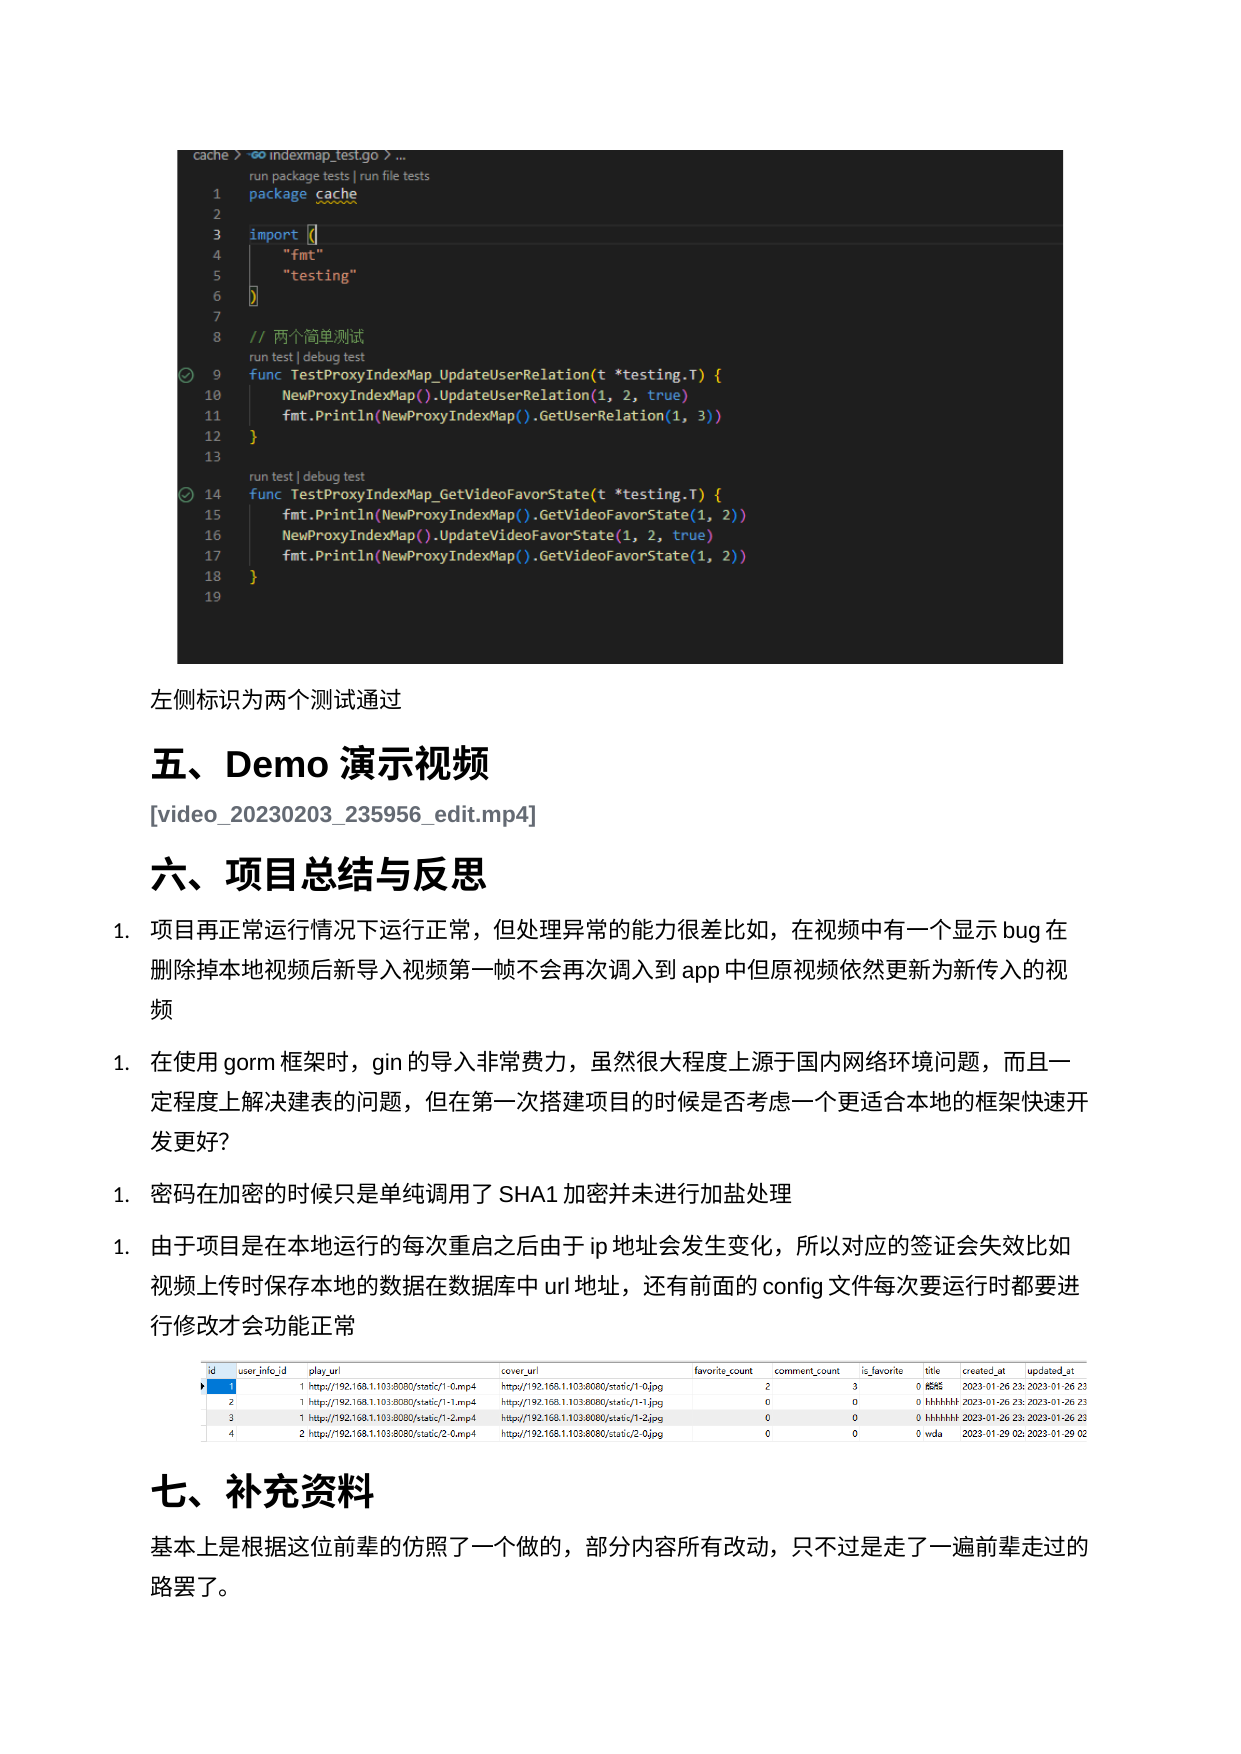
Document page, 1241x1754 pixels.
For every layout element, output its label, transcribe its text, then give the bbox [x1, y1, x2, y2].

picture [177, 150, 1064, 664]
text 基本上是根据这位前辈的仿照了一个做的，部分内容所有改动，只不过是走了一遍前辈走过的路罢了。 [150, 1529, 1090, 1602]
text 左侧标识为两个测试通过 [150, 682, 1090, 715]
text [video_20230203_235956_edit.mp4] [150, 801, 1090, 827]
list 项目再正常运行情况下运行正常，但处理异常的能力很差比如，在视频中有一个显示bug在删除掉本地视频后新导入视频第一帧不会再次调入到app中但原视频依然更新为新传入的视频 [112, 912, 1090, 1025]
picture [200, 1360, 1087, 1445]
list 由于项目是在本地运行的每次重启之后由于ip地址会发生变化，所以对应的签证会失效比如视频上传时保存本地的数据在数据库中url地址，还有前面的config文件每次要运行时都要进行修改才会功能正常 [112, 1228, 1090, 1341]
list 在使用gorm框架时，gin的导入非常费力，虽然很大程度上源于国内网络环境问题，而且一定程度上解决建表的问题，但在第一次搭建项目的时候是否考虑一个更适合本地的框架快速开发更好？ [112, 1044, 1090, 1157]
list 密码在加密的时候只是单纯调用了SHA1加密并未进行加盐处理 [112, 1176, 1090, 1209]
